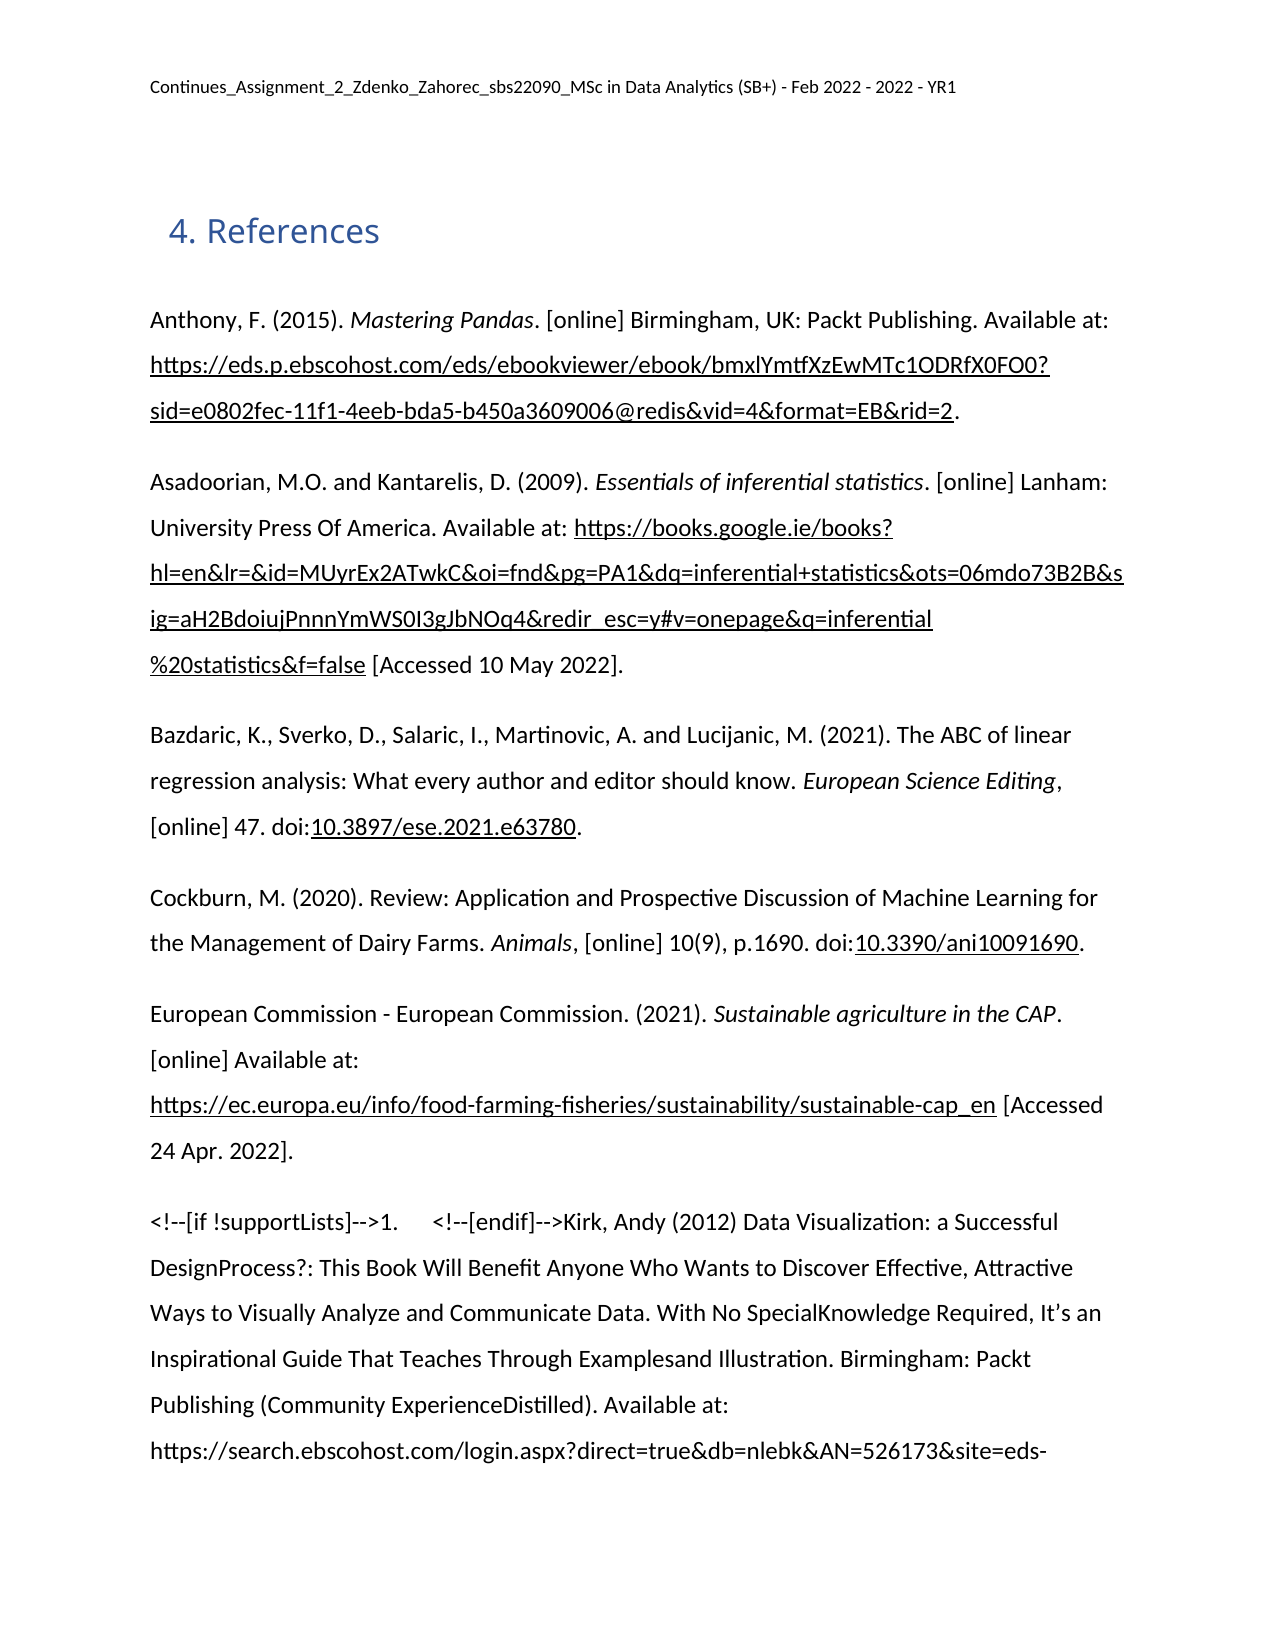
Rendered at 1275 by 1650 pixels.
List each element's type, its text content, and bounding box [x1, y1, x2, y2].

subtitle References [169, 208, 1125, 253]
text European Commission - European Commission. (2021). Sustainable agriculture in the CAP. [online] Available at: https://ec.europa.eu/info/food-farming-fisheries/sustainability/sustainable-cap_en [Accessed 24 Apr. 2022]. [150, 998, 1125, 1166]
text Anthony, F. (2015). Mastering Pandas. [online] Birmingham, UK: Packt Publishing. Available at: https://eds.p.ebscohost.com/eds/ebookviewer/ebook/bmxlYmtfXzEwMTc1ODRfX0FO0?sid=e0802fec-11f1-4eeb-bda5-b450a3609006@redis&vid=4&format=EB&rid=2. [150, 304, 1125, 426]
text Cockburn, M. (2020). Review: Application and Prospective Discussion of Machine Learning for the Management of Dairy Farms. Animals, [online] 10(9), p.1690. doi:10.3390/ani10091690. [150, 882, 1125, 958]
text Bazdaric, K., Sverko, D., Salaric, I., Martinovic, A. and Lucijanic, M. (2021). The ABC of linear regression analysis: What every author and editor should know. European Science Editing, [online] 47. doi:10.3897/ese.2021.e63780. [150, 719, 1125, 842]
text Asadoorian, M.O. and Kantarelis, D. (2009). Essentials of inferential statistics. [online] Lanham: University Press Of America. Available at: https://books.google.ie/books?hl=en&lr=&id=MUyrEx2ATwkC&oi=fnd&pg=PA1&dq=inferential+statistics&ots=06mdo73B2B&sig=aH2BdoiujPnnnYmWS0I3gJbNOq4&redir_esc=y#v=onepage&q=inferential%20statistics&f=false [Accessed 10 May 2022]. [150, 466, 1125, 679]
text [150, 1206, 1125, 1465]
